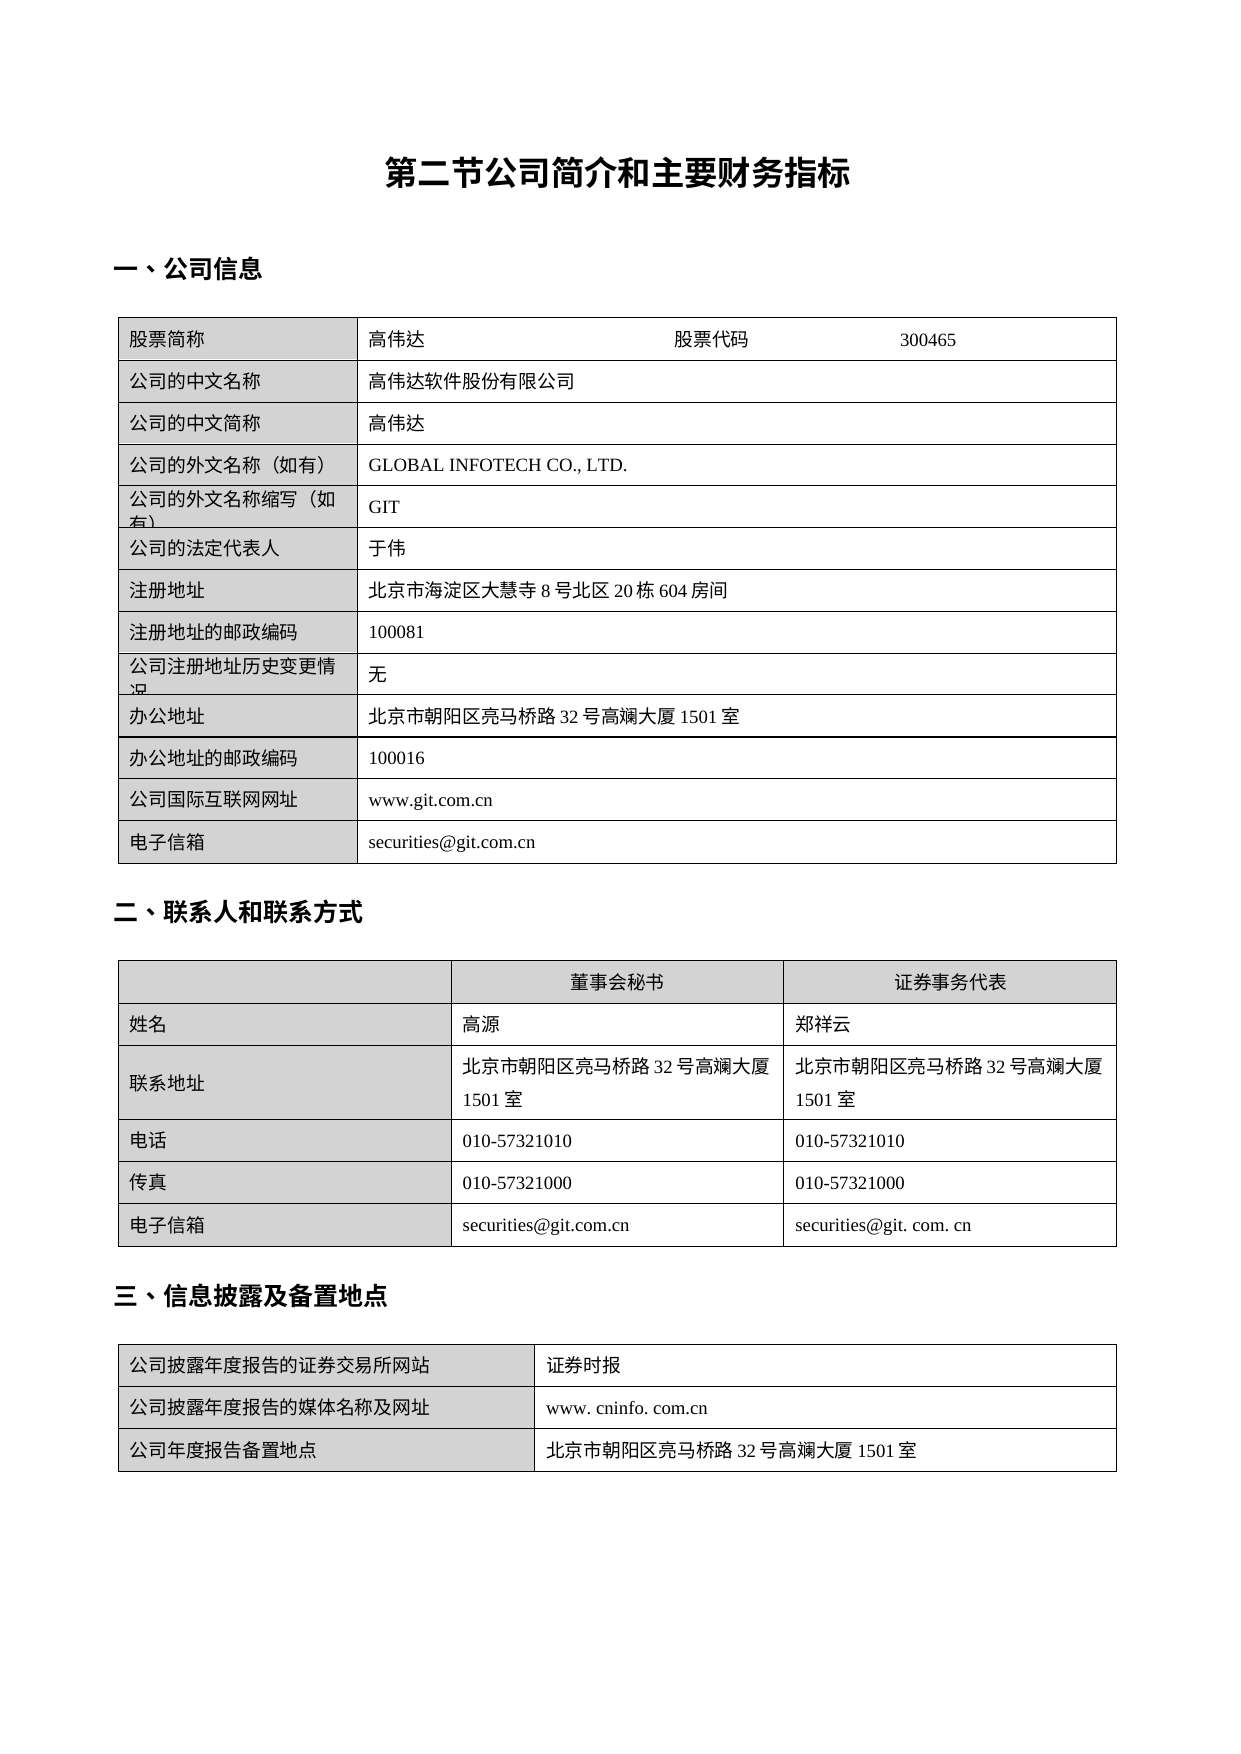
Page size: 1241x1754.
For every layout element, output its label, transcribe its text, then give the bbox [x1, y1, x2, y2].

table_cell 无 [358, 654, 1116, 694]
table_cell GLOBAL INFOTECH CO., LTD. [358, 445, 1116, 485]
table_cell 北京市朝阳区亮马桥路32号高斓大厦1501室 [358, 695, 1116, 736]
table_cell 公司注册地址历史变更情况 [119, 654, 357, 694]
table_cell 公司的外文名称缩写（如有） [119, 486, 357, 527]
table_cell 高伟达 [358, 403, 1116, 443]
table_cell 010-57321000 [452, 1162, 783, 1203]
table_cell www. cninfo. com.cn [535, 1387, 1116, 1428]
table_cell 注册地址的邮政编码 [119, 612, 357, 652]
table_cell 郑祥云 [784, 1004, 1116, 1045]
table_cell securities@git. com. cn [784, 1204, 1116, 1246]
table_cell 传真 [119, 1162, 451, 1203]
table_header 证券时报 [535, 1345, 1116, 1386]
table_cell 010-57321010 [452, 1120, 783, 1161]
table_cell 010-57321010 [784, 1120, 1116, 1161]
subtitle 二、联系人和联系方式 [113, 895, 1122, 929]
table_cell 公司的法定代表人 [119, 528, 357, 569]
table_cell 010-57321000 [784, 1162, 1116, 1203]
table_cell 北京市朝阳区亮马桥路32号高斓大厦1501室 [535, 1429, 1116, 1471]
table_cell securities@git.com.cn [358, 821, 1116, 863]
table_cell 北京市朝阳区亮马桥路32号高斓大厦 1501 室 [452, 1046, 783, 1119]
table_header 董事会秘书 [452, 961, 783, 1003]
table_cell 于伟 [358, 528, 1116, 569]
table_cell 注册地址 [119, 570, 357, 611]
subtitle 三、信息披露及备置地点 [113, 1278, 1122, 1312]
table_cell 公司的中文名称 [119, 361, 357, 402]
table_header 高伟达 股票代码 300465 [358, 318, 1116, 359]
table_cell 办公地址的邮政编码 [119, 738, 357, 778]
table_header 公司披露年度报告的证券交易所网站 [119, 1345, 534, 1386]
table_cell 北京市朝阳区亮马桥路32号高斓大厦 1501 室 [784, 1046, 1116, 1119]
table_cell 高伟达软件股份有限公司 [358, 361, 1116, 402]
table_cell GIT [358, 486, 1116, 527]
table_cell 北京市海淀区大慧寺8号北区20栋604房间 [358, 570, 1116, 611]
table_cell 办公地址 [119, 695, 357, 736]
table_cell 公司的外文名称（如有） [119, 445, 357, 485]
table_header [119, 961, 451, 1003]
table_cell 公司国际互联网网址 [119, 779, 357, 820]
table_cell 公司的中文简称 [119, 403, 357, 443]
table_cell 姓名 [119, 1004, 451, 1045]
table_cell 电话 [119, 1120, 451, 1161]
table_header 股票简称 [119, 318, 357, 359]
table_cell 联系地址 [119, 1046, 451, 1119]
table_cell www.git.com.cn [358, 779, 1116, 820]
table_cell 100081 [358, 612, 1116, 652]
table_cell 公司披露年度报告的媒体名称及网址 [119, 1387, 534, 1428]
table_header 证券事务代表 [784, 961, 1116, 1003]
table_cell 公司年度报告备置地点 [119, 1429, 534, 1471]
subtitle 第二节公司简介和主要财务指标 [113, 150, 1122, 196]
table_cell 100016 [358, 738, 1116, 778]
table_cell securities@git.com.cn [452, 1204, 783, 1246]
subtitle 一、公司信息 [113, 252, 1122, 286]
table_cell 高源 [452, 1004, 783, 1045]
table_cell 电子信箱 [119, 821, 357, 863]
table_cell 电子信箱 [119, 1204, 451, 1246]
